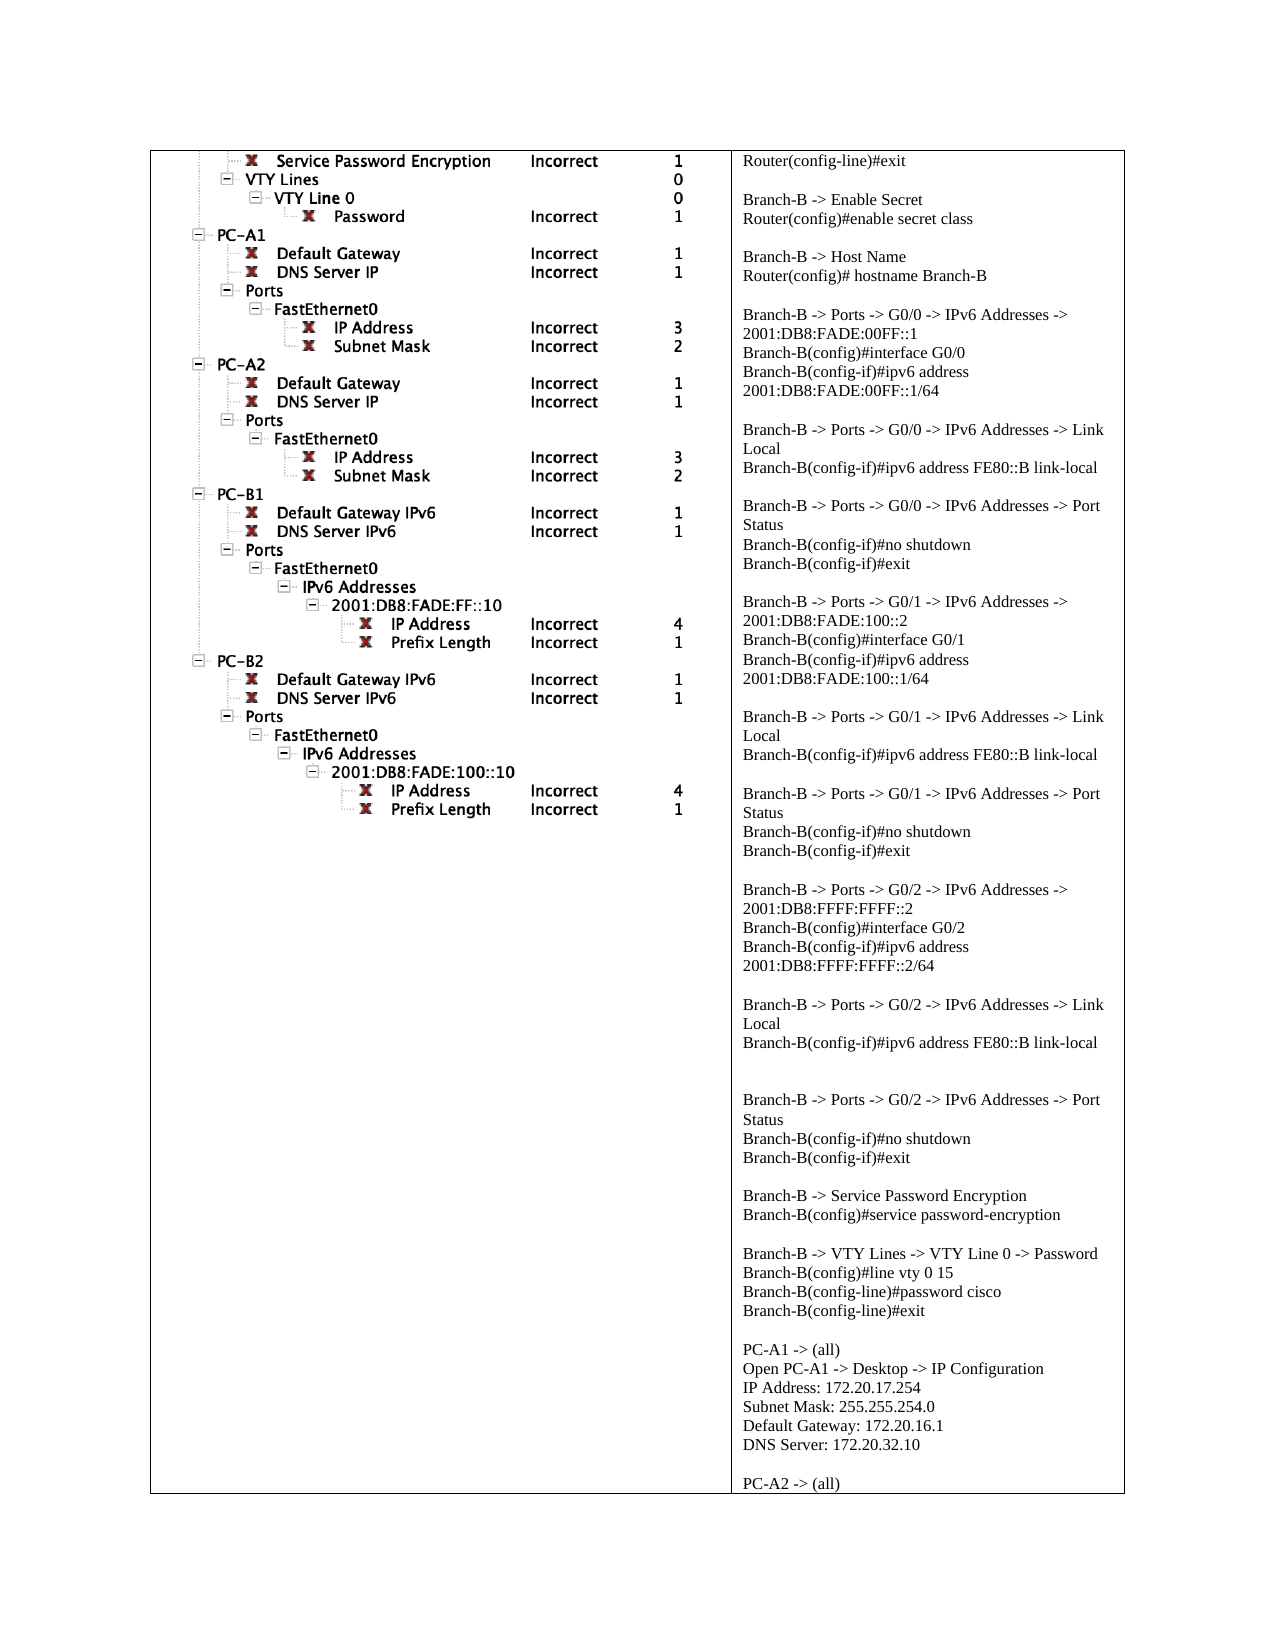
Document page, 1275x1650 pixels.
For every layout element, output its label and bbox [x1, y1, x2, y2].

picture [161, 151, 713, 821]
table_cell [151, 151, 731, 1493]
table_cell [732, 151, 1124, 1493]
